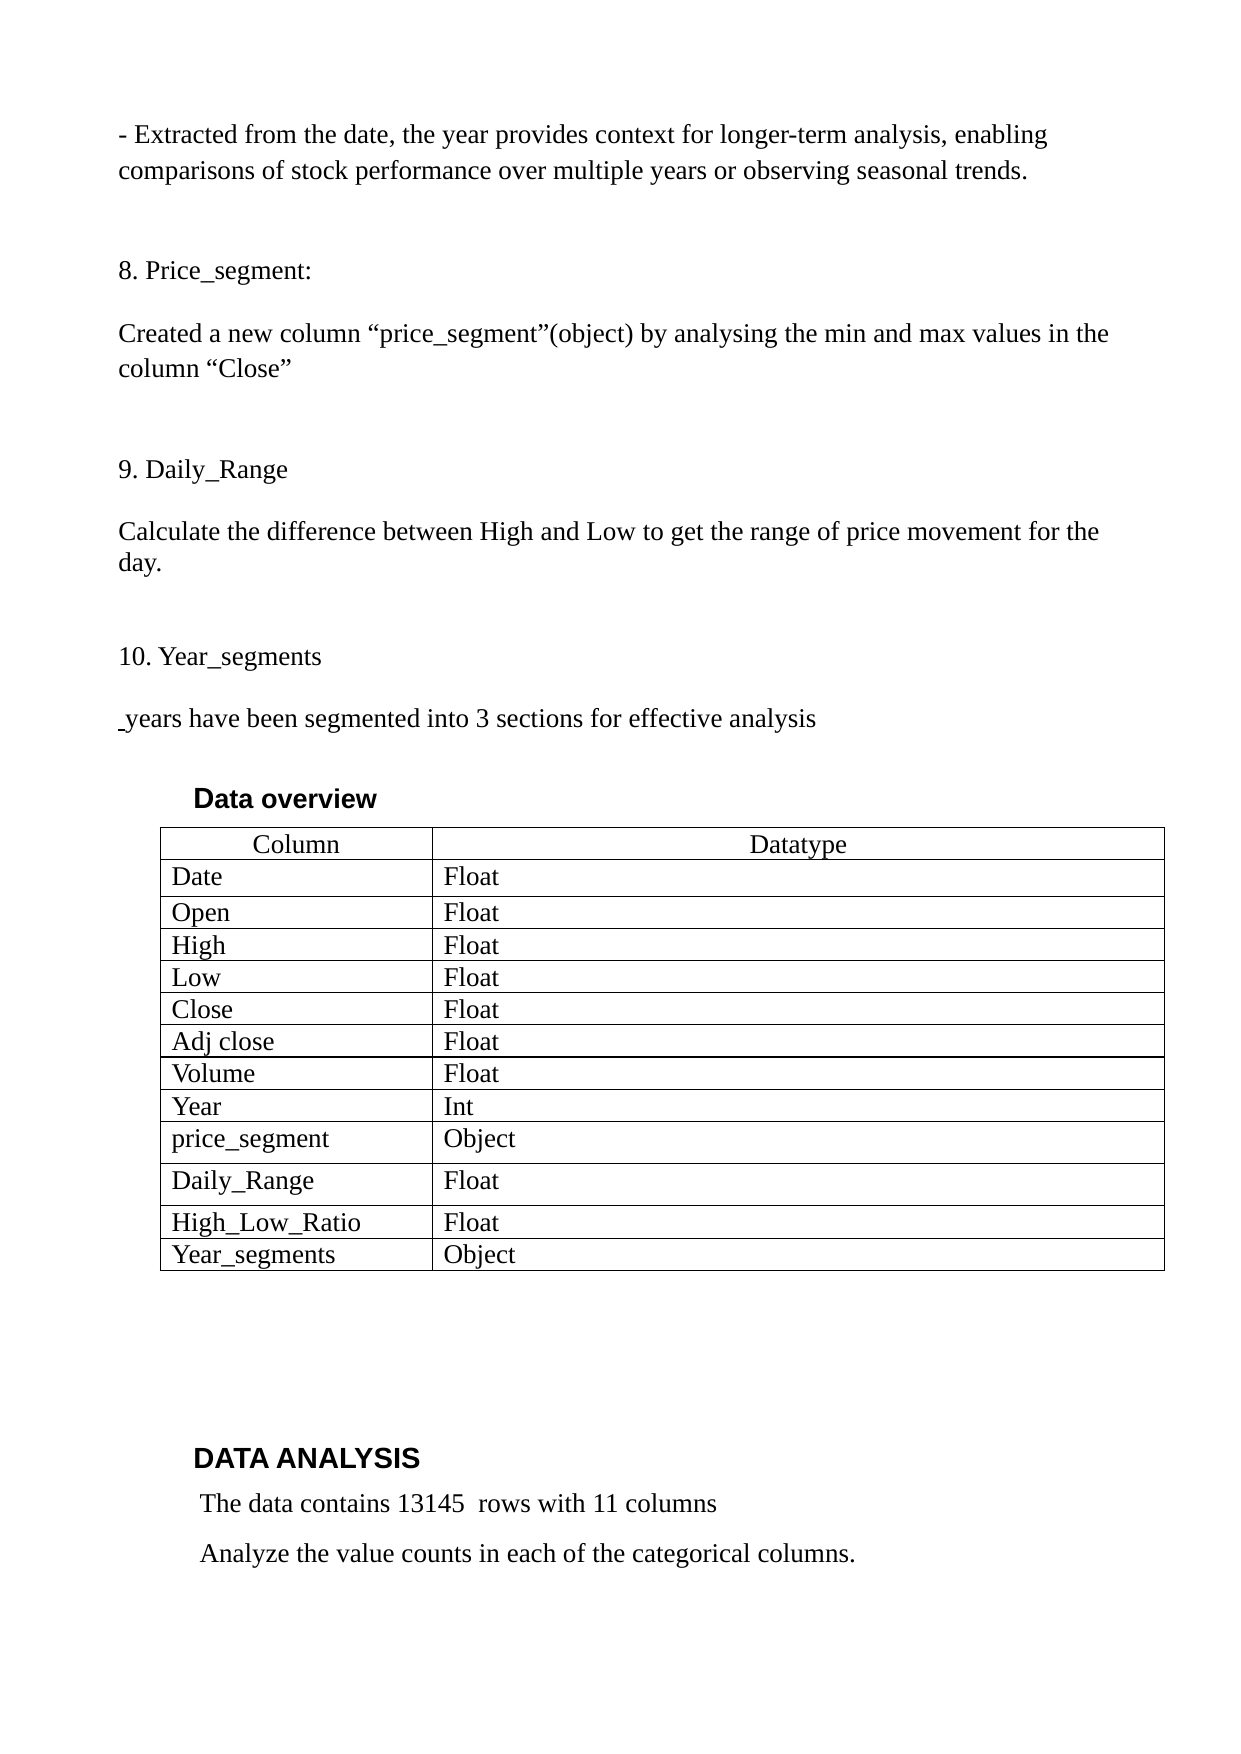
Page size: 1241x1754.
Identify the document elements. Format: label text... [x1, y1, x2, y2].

table_header Column [161, 828, 432, 859]
table_cell Float [433, 897, 1164, 928]
subtitle DATA ANALYSIS [118, 1441, 1122, 1474]
text years have been segmented into 3 sections for effective analysis [118, 702, 1122, 733]
table_header Datatype [433, 828, 1164, 859]
text 8. Price_segment: [118, 254, 1122, 286]
list The data contains 13145 rows with 11 columns [162, 1487, 1122, 1518]
table_cell Open [161, 897, 432, 928]
table_cell Object [433, 1239, 1164, 1269]
table_cell Float [433, 1058, 1164, 1089]
table_cell High [161, 929, 432, 960]
text Created a new column “price_segment”(object) by analysing the min and max values in the column “Close” [118, 317, 1122, 384]
table_cell Float [433, 961, 1164, 992]
table_cell Float [433, 1164, 1164, 1205]
table_cell Float [433, 860, 1164, 896]
text 10. Year_segments [118, 640, 1122, 671]
table_cell Daily_Range [161, 1164, 432, 1205]
table_cell Year [161, 1090, 432, 1121]
table_cell Float [433, 993, 1164, 1024]
table_cell Volume [161, 1058, 432, 1089]
table_cell Close [161, 993, 432, 1024]
table_cell Year_segments [161, 1239, 432, 1269]
table_cell price_segment [161, 1122, 432, 1163]
table_cell Float [433, 1206, 1164, 1237]
text - Extracted from the date, the year provides context for longer-term analysis, enabling comparisons of stock performance over multiple years or observing seasonal trends. [118, 118, 1122, 185]
table_cell Adj close [161, 1025, 432, 1056]
table_cell Date [161, 860, 432, 896]
table_cell High_Low_Ratio [161, 1206, 432, 1237]
subtitle Data overview [118, 781, 1122, 814]
table_cell Low [161, 961, 432, 992]
table_cell Float [433, 929, 1164, 960]
text Calculate the difference between High and Low to get the range of price movement for the day. [118, 515, 1122, 578]
text 9. Daily_Range [118, 453, 1122, 484]
table_cell Float [433, 1025, 1164, 1056]
table_cell Object [433, 1122, 1164, 1163]
list Analyze the value counts in each of the categorical columns. [162, 1537, 1122, 1568]
table_cell Int [433, 1090, 1164, 1121]
